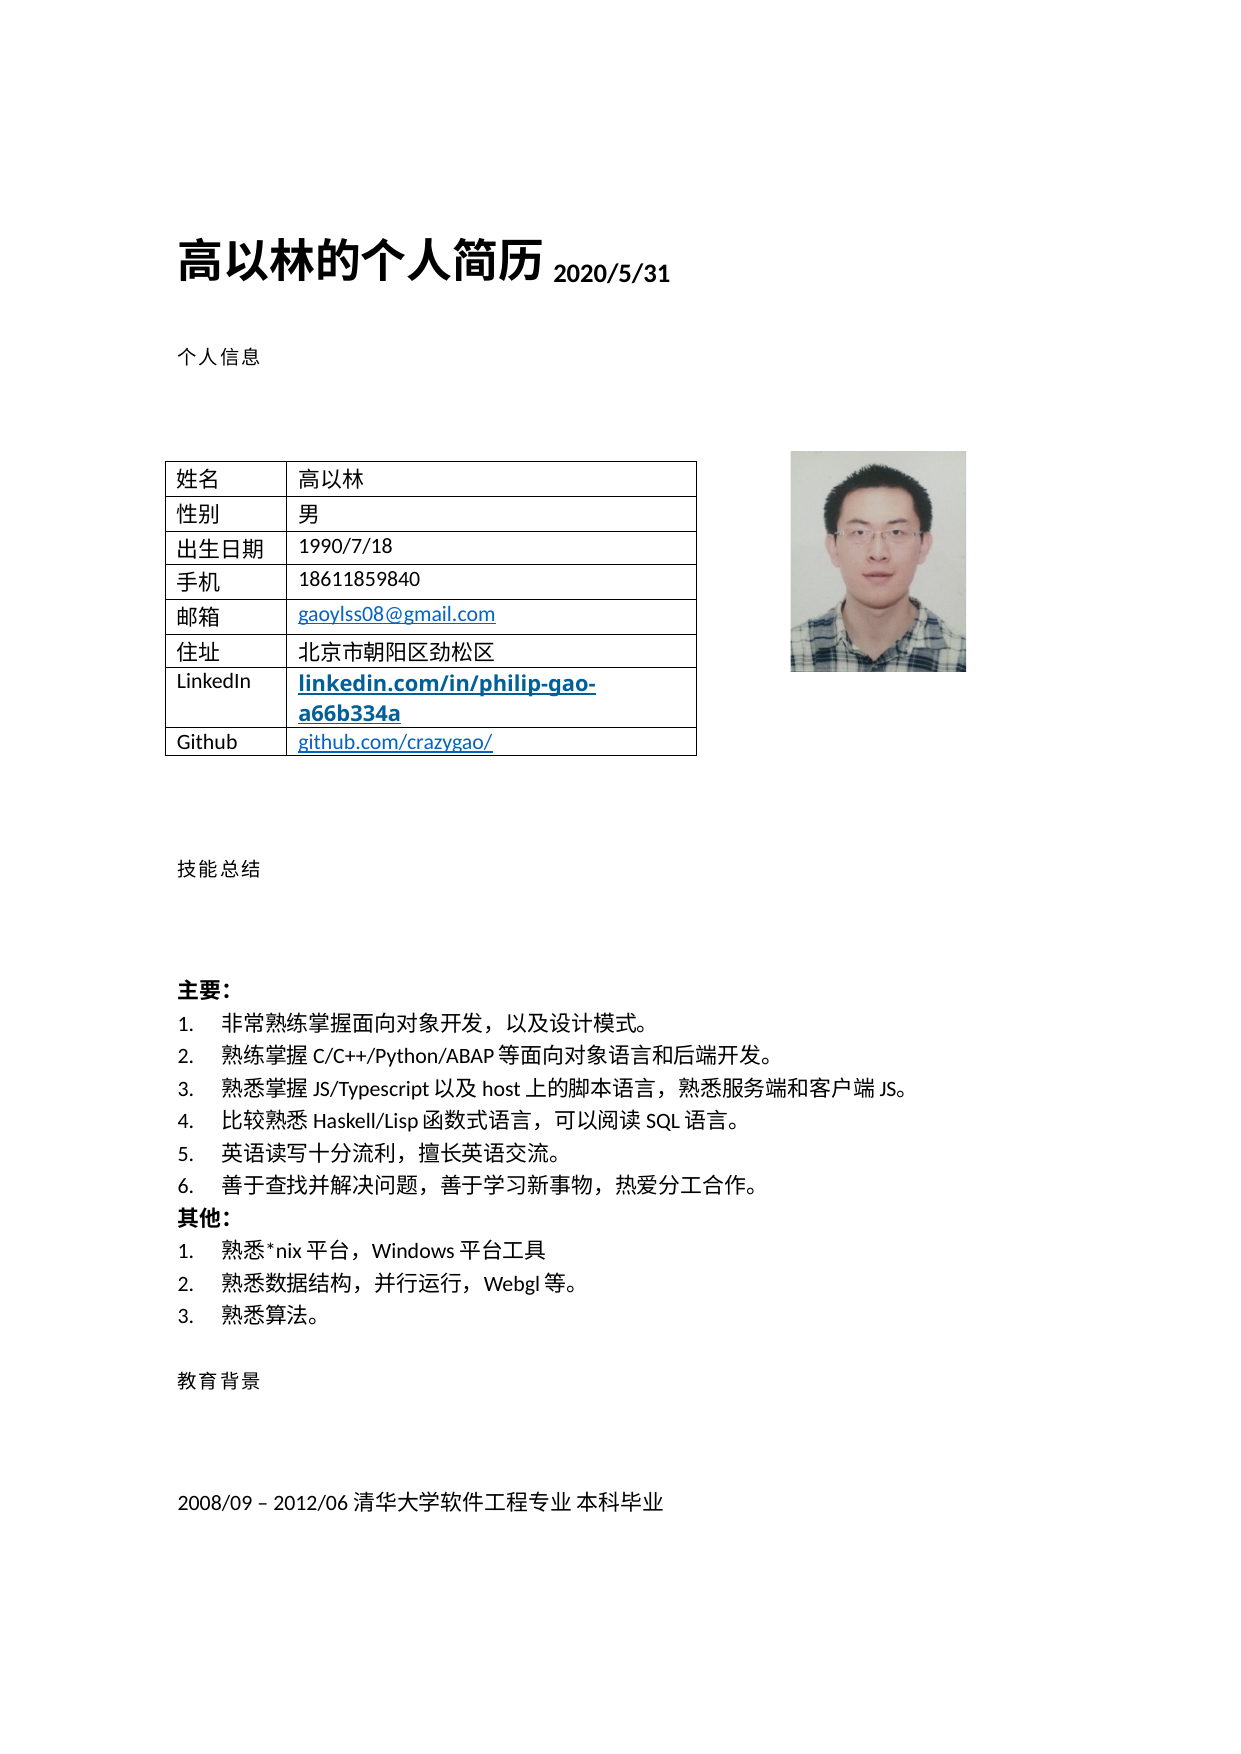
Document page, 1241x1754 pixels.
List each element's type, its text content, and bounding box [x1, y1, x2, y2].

table_header 姓名 [166, 462, 286, 496]
table_cell LinkedIn [166, 668, 286, 727]
table_cell gaoylss08@gmail.com [287, 600, 696, 634]
text 2008/09 – 2012/06 清华大学软件工程专业 本科毕业 [177, 1484, 1063, 1517]
table_cell 性别 [166, 497, 286, 531]
table_cell 北京市朝阳区劲松区 [287, 635, 696, 667]
list 熟练掌握C/C++/Python/ABAP等面向对象语言和后端开发。 [177, 1038, 1063, 1070]
table_header 高以林 [287, 462, 696, 496]
table_cell 邮箱 [166, 600, 286, 634]
text 教育背景 [177, 1357, 1063, 1422]
text 技能总结 [177, 846, 1063, 911]
table_cell 手机 [166, 565, 286, 599]
text 高以林的个人简历2020/5/31 [177, 209, 1063, 307]
list 非常熟练掌握面向对象开发，以及设计模式。 [177, 1005, 1063, 1038]
table_cell linkedin.com/in/philip-gao-a66b334a [287, 668, 696, 727]
list 熟悉数据结构，并行运行，Webgl等。 [177, 1265, 1063, 1298]
table_cell 18611859840 [287, 565, 696, 599]
table_cell 男 [287, 497, 696, 531]
picture [790, 451, 967, 672]
text 其他： [177, 1200, 1063, 1233]
table_cell Github [166, 728, 286, 755]
list 熟悉算法。 [177, 1298, 1063, 1330]
table_cell 出生日期 [166, 532, 286, 564]
table_cell 住址 [166, 635, 286, 667]
text 个人信息 [177, 334, 1063, 399]
list 英语读写十分流利，擅长英语交流。 [177, 1135, 1063, 1168]
table_cell 1990/7/18 [287, 532, 696, 564]
text 主要： [177, 973, 1063, 1005]
list 比较熟悉Haskell/Lisp函数式语言，可以阅读SQL语言。 [177, 1103, 1063, 1135]
table_cell github.com/crazygao/ [287, 728, 696, 755]
list 善于查找并解决问题，善于学习新事物，热爱分工合作。 [177, 1168, 1063, 1200]
list 熟悉掌握JS/Typescript以及host上的脚本语言，熟悉服务端和客户端JS。 [177, 1070, 1063, 1103]
list 熟悉*nix平台，Windows平台工具 [177, 1233, 1063, 1265]
